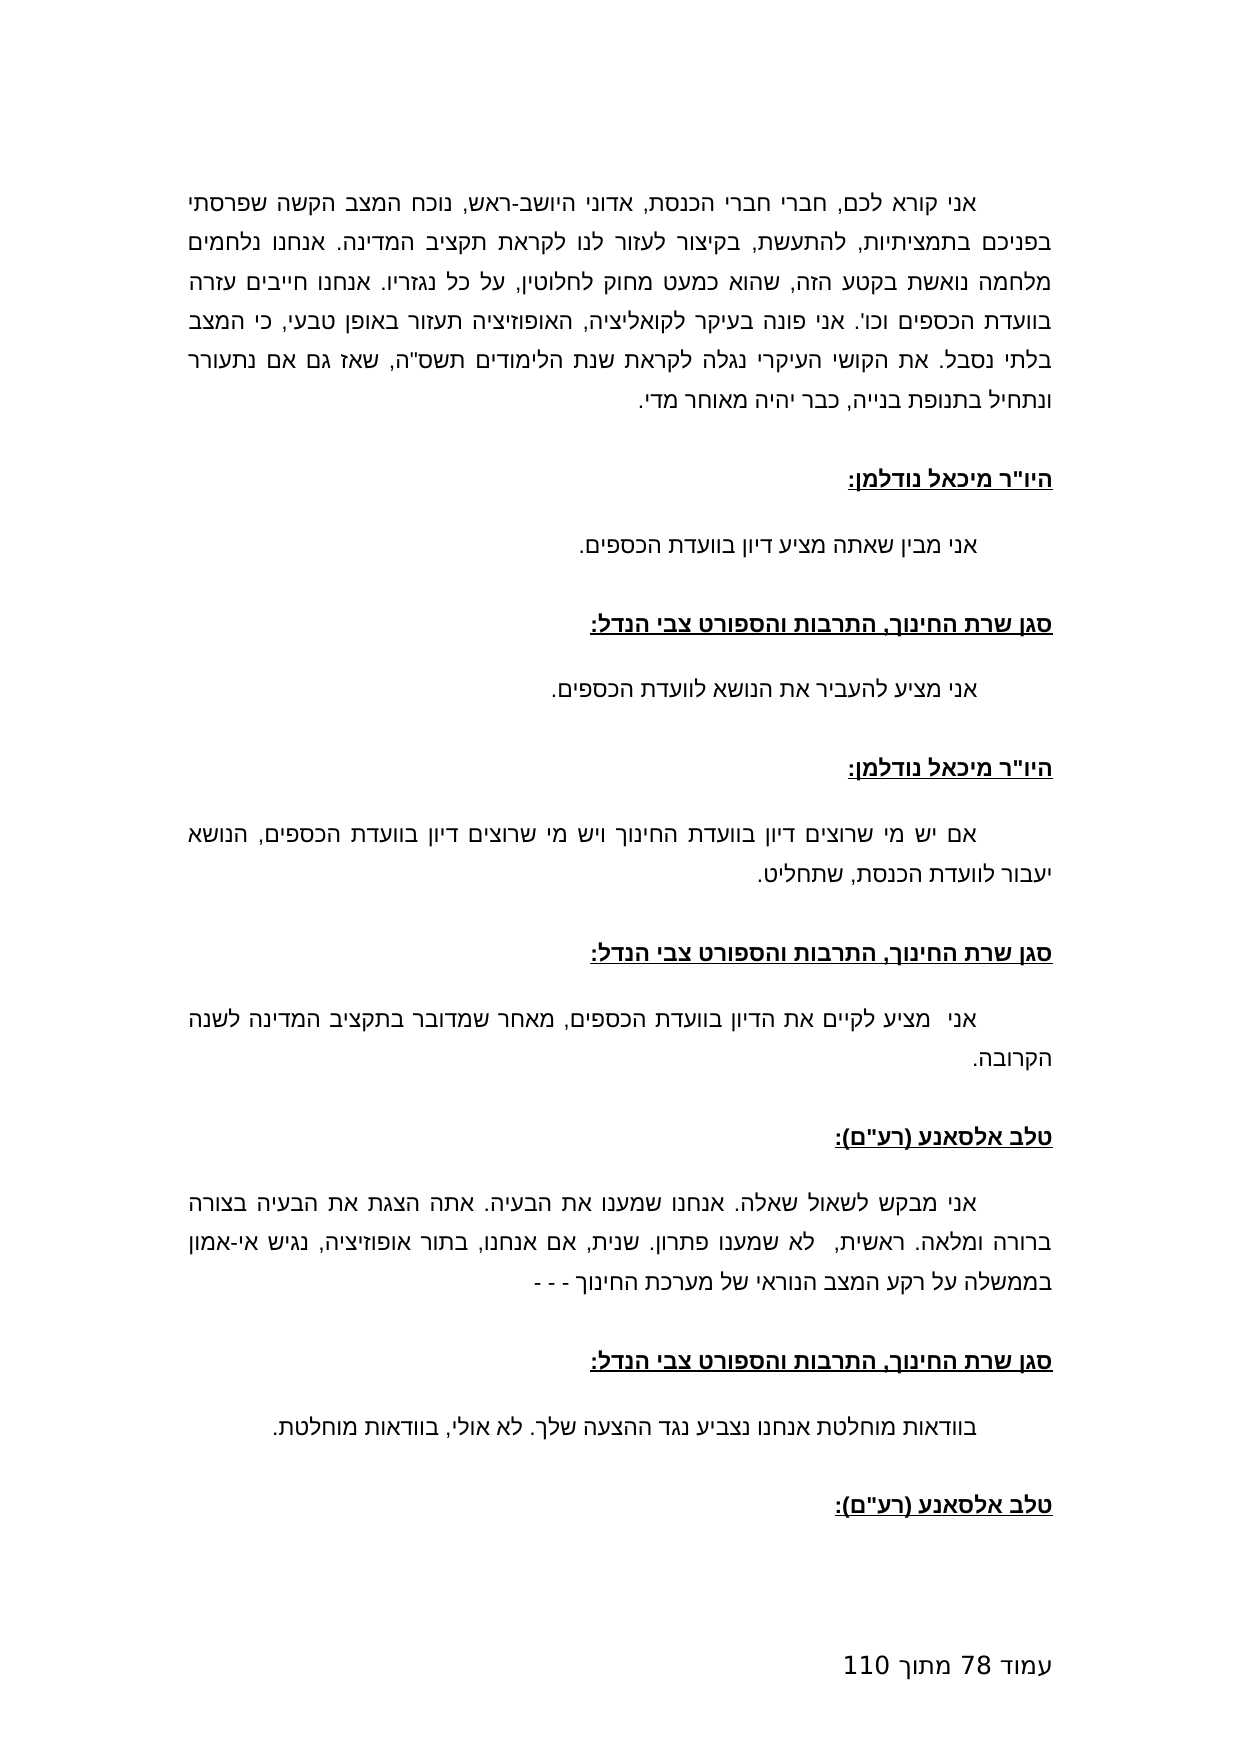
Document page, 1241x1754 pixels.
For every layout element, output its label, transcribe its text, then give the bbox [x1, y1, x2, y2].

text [187, 1348, 1053, 1374]
text אני מציע לקיים את הדיון בוועדת הכספים, מאחר שמדובר בתקציב המדינה לשנה הקרובה. [187, 1006, 1053, 1071]
text טלב אלסאנע (רע"ם): [187, 1124, 1053, 1150]
text אני קורא לכם, חברי חברי הכנסת, אדוני היושב-ראש, נוכח המצב הקשה שפרסתי בפניכם בתמציתיות, להתעשת, בקיצור לעזור לנו לקראת תקציב המדינה. אנחנו נלחמים מלחמה נואשת בקטע הזה, שהוא כמעט מחוק לחלוטין, על כל נגזריו. אנחנו חייבים עזרה בוועדת הכספים וכו'. אני פונה בעיקר לקואליציה, האופוזיציה תעזור באופן טבעי, כי המצב בלתי נסבל. את הקושי העיקרי נגלה לקראת שנת הלימודים תשס"ה, שאז גם אם נתעורר ונתחיל בתנופת בנייה, כבר יהיה מאוחר מדי. [187, 189, 1053, 413]
text היו"ר מיכאל נודלמן: [187, 755, 1053, 782]
text אני מבקש לשאול שאלה. אנחנו שמענו את הבעיה. אתה הצגת את הבעיה בצורה ברורה ומלאה. ראשית, לא שמענו פתרון. שנית, אם אנחנו, בתור אופוזיציה, נגיש אי-אמון בממשלה על רקע המצב הנוראי של מערכת החינוך - - - [187, 1190, 1053, 1295]
text אם יש מי שרוצים דיון בוועדת החינוך ויש מי שרוצים דיון בוועדת הכספים, הנושא יעבור לוועדת הכנסת, שתחליט. [187, 821, 1053, 887]
text אני מבין שאתה מציע דיון בוועדת הכספים. [187, 532, 1053, 558]
text טלב אלסאנע (רע"ם): [187, 1492, 1053, 1519]
text היו"ר מיכאל נודלמן: [187, 466, 1053, 492]
text אני מציע להעביר את הנושא לוועדת הכספים. [187, 676, 1053, 703]
text סגן שרת החינוך, התרבות והספורט צבי הנדל: [187, 940, 1053, 966]
text בוודאות מוחלטת אנחנו נצביע נגד ההצעה שלך. לא אולי, בוודאות מוחלטת. [187, 1413, 1053, 1440]
text סגן שרת החינוך, התרבות והספורט צבי הנדל: [187, 611, 1053, 637]
